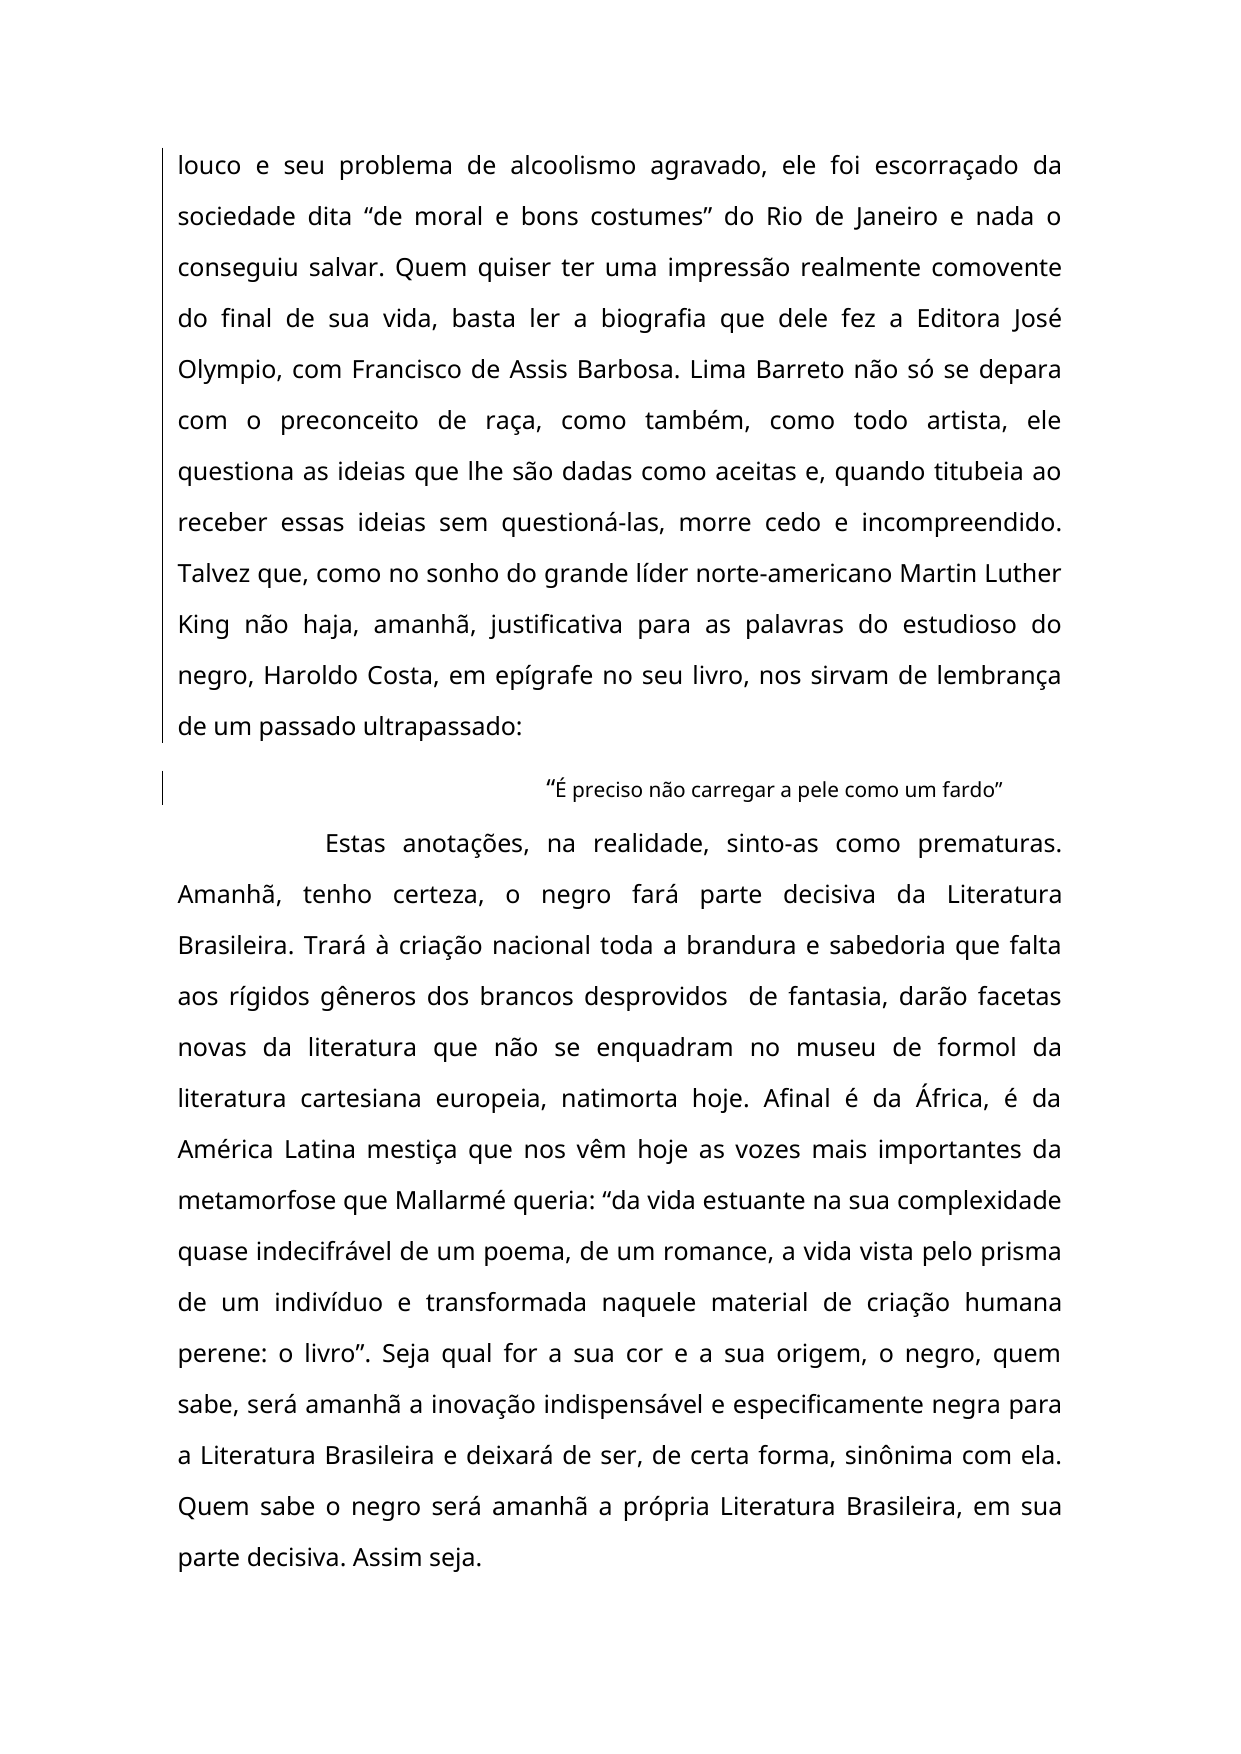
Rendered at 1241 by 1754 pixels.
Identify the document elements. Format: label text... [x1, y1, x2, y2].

text Estas anotações, na realidade, sinto-as como prematuras. Amanhã, tenho certeza, o negro fará parte decisiva da Literatura Brasileira. Trará à criação nacional toda a brandura e sabedoria que falta aos rígidos gêneros dos brancos desprovidos de fantasia, darão facetas novas da literatura que não se enquadram no museu de formol da literatura cartesiana europeia, natimorta hoje. Afinal é da África, é da América Latina mestiça que nos vêm hoje as vozes mais importantes da metamorfose que Mallarmé queria: “da vida estuante na sua complexidade quase indecifrável de um poema, de um romance, a vida vista pelo prisma de um indivíduo e transformada naquele material de criação humana perene: o livro”. Seja qual for a sua cor e a sua origem, o negro, quem sabe, será amanhã a inovação indispensável e especificamente negra para a Literatura Brasileira e deixará de ser, de certa forma, sinônima com ela. Quem sabe o negro será amanhã a própria Literatura Brasileira, em sua parte decisiva. Assim seja. [177, 825, 1063, 1574]
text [177, 148, 1063, 743]
text “É preciso não carregar a pele como um fardo” [413, 771, 1063, 804]
